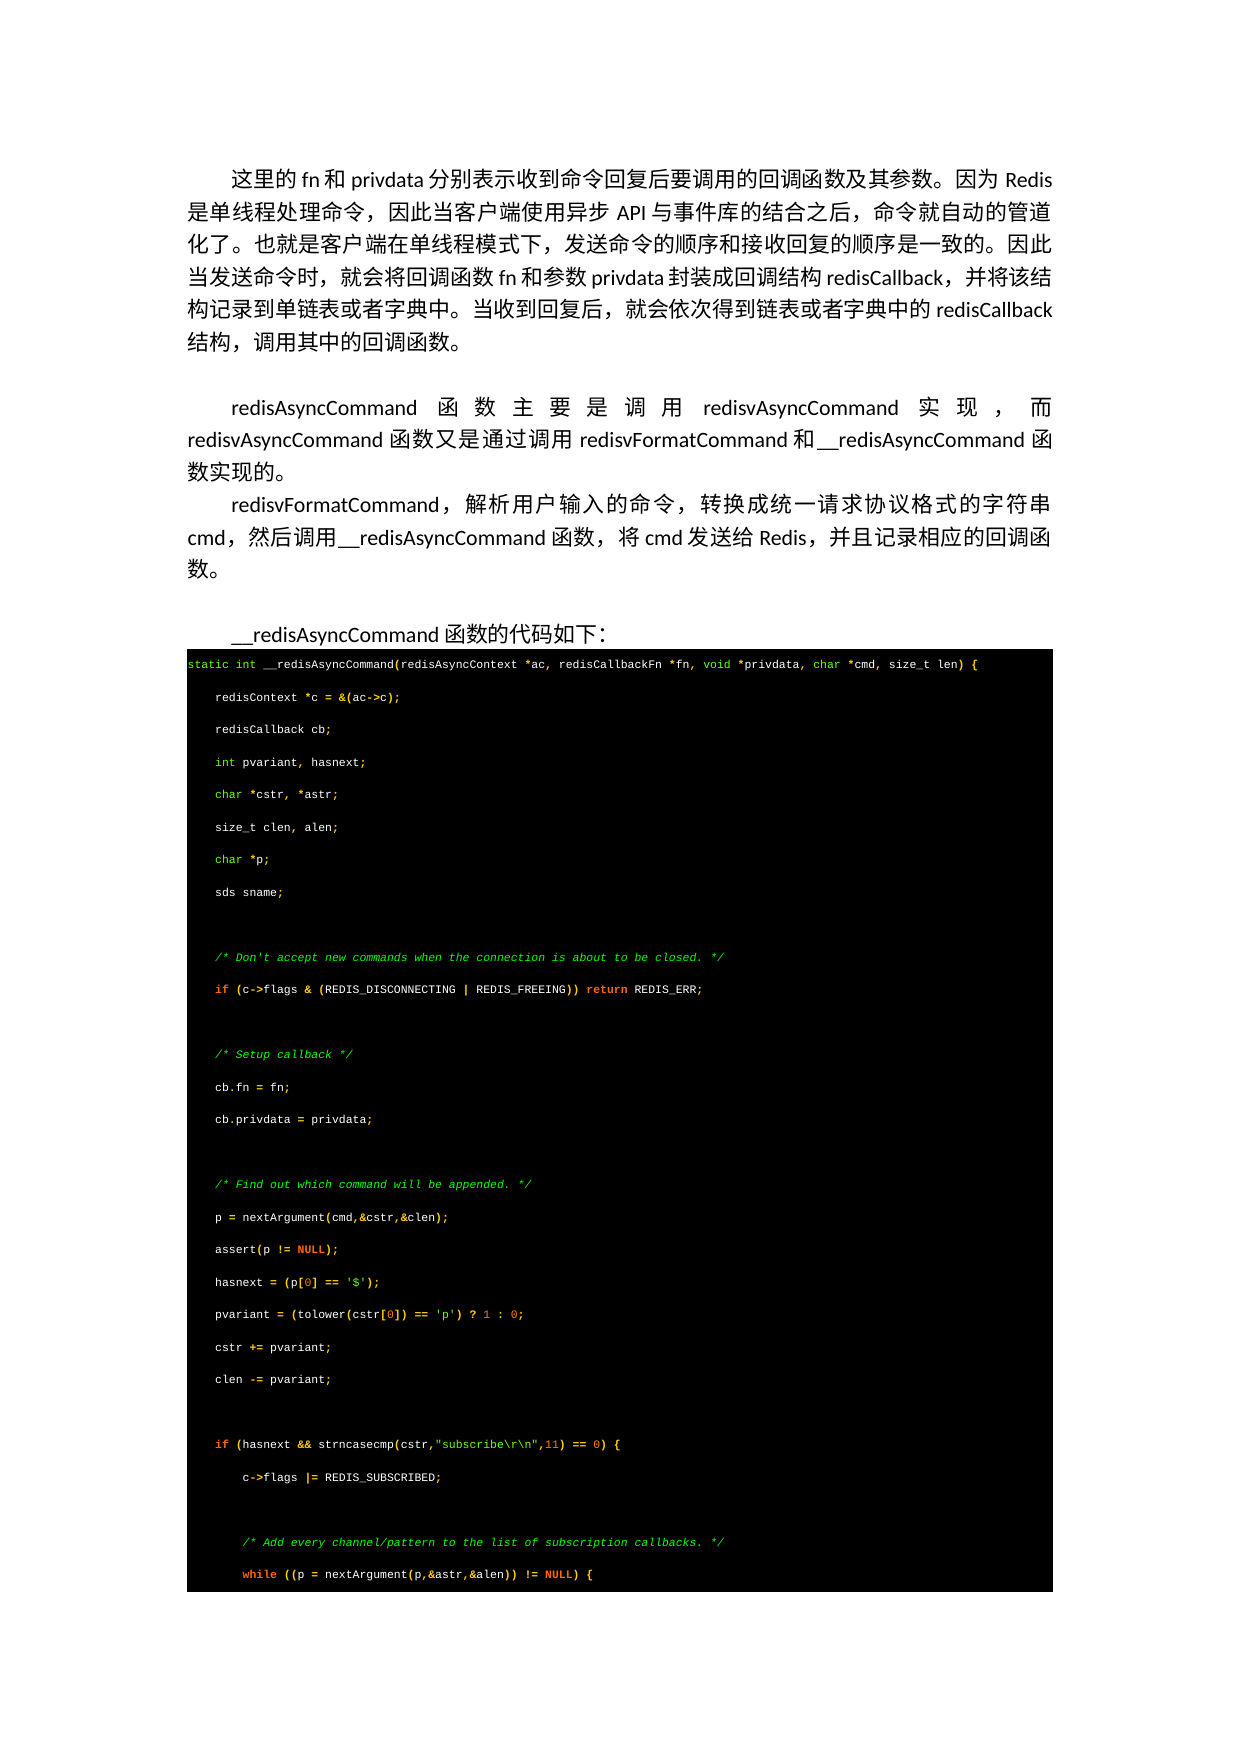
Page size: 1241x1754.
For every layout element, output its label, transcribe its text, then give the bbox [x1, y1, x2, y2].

text cb.fn = fn; [187, 1072, 1053, 1104]
text 这里的fn和privdata分别表示收到命令回复后要调用的回调函数及其参数。因为Redis是单线程处理命令，因此当客户端使用异步API与事件库的结合之后，命令就自动的管道化了。也就是客户端在单线程模式下，发送命令的顺序和接收回复的顺序是一致的。因此，当发送命令时，就会将回调函数fn和参数privdata封装成回调结构redisCallback，并将该结构记录到单链表或者字典中。当收到回复后，就会依次得到链表或者字典中的redisCallback结构，调用其中的回调函数。 [187, 162, 1053, 357]
text static int __redisAsyncCommand(redisAsyncContext *ac, redisCallbackFn *fn, void *privdata, char *cmd, size_t len) { [187, 649, 1053, 682]
text sds sname; [187, 877, 1053, 909]
text redisContext *c = &(ac->c); [187, 682, 1053, 714]
text p = nextArgument(cmd,&cstr,&clen); [187, 1202, 1053, 1234]
text size_t clen, alen; [187, 812, 1053, 844]
text __redisAsyncCommand函数的代码如下： [187, 617, 1053, 649]
text if (hasnext && strncasecmp(cstr,"subscribe\r\n",11) == 0) { [187, 1429, 1053, 1462]
text char *cstr, *astr; [187, 779, 1053, 812]
text redisAsyncCommand函数主要是调用redisvAsyncCommand实现，而redisvAsyncCommand函数又是通过调用redisvFormatCommand和__redisAsyncCommand函数实现的。 [187, 389, 1053, 487]
text assert(p != NULL); [187, 1234, 1053, 1267]
text hasnext = (p[0] == '$'); [187, 1267, 1053, 1299]
text pvariant = (tolower(cstr[0]) == 'p') ? 1 : 0; [187, 1299, 1053, 1332]
text redisvFormatCommand，解析用户输入的命令，转换成统一请求协议格式的字符串cmd，然后调用__redisAsyncCommand函数，将cmd发送给Redis，并且记录相应的回调函数。 [187, 487, 1053, 584]
text clen -= pvariant; [187, 1364, 1053, 1397]
text int pvariant, hasnext; [187, 747, 1053, 779]
text cb.privdata = privdata; [187, 1104, 1053, 1137]
text cstr += pvariant; [187, 1332, 1053, 1364]
text /* Setup callback */ [187, 1039, 1053, 1072]
text c->flags |= REDIS_SUBSCRIBED; [187, 1462, 1053, 1494]
text /* Find out which command will be appended. */ [187, 1169, 1053, 1202]
text redisCallback cb; [187, 714, 1053, 747]
text /* Don't accept new commands when the connection is about to be closed. */ [187, 942, 1053, 974]
text char *p; [187, 844, 1053, 877]
text if (c->flags & (REDIS_DISCONNECTING | REDIS_FREEING)) return REDIS_ERR; [187, 974, 1053, 1007]
text while ((p = nextArgument(p,&astr,&alen)) != NULL) { [187, 1559, 1053, 1592]
text /* Add every channel/pattern to the list of subscription callbacks. */ [187, 1527, 1053, 1559]
